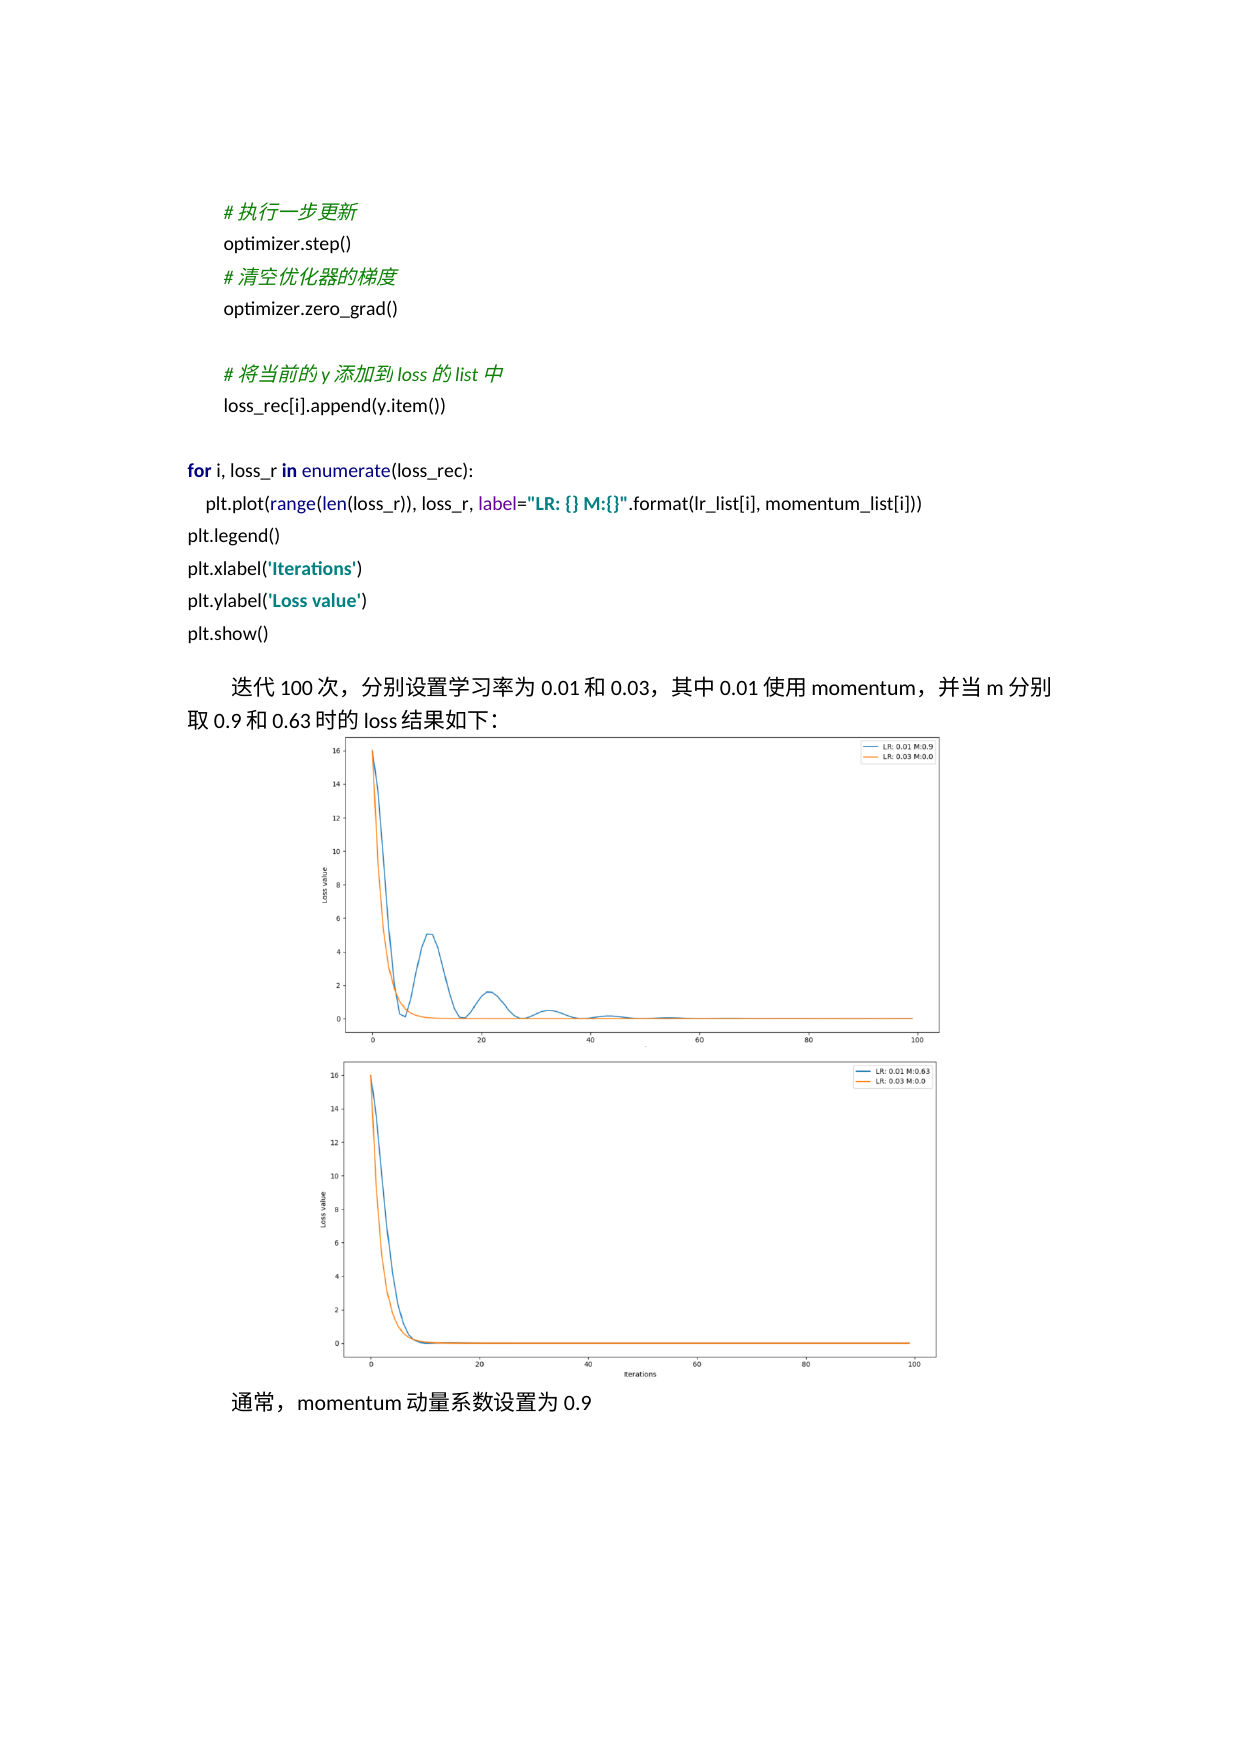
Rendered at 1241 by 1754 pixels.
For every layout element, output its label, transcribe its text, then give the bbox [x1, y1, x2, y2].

text 迭代100次，分别设置学习率为0.01和0.03，其中0.01使用momentum，并当m分别取0.9和0.63时的loss结果如下： [187, 670, 1053, 735]
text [187, 162, 1053, 649]
text 通常，momentum动量系数设置为0.9 [187, 1385, 1053, 1417]
picture [318, 1060, 939, 1379]
picture [318, 735, 944, 1047]
